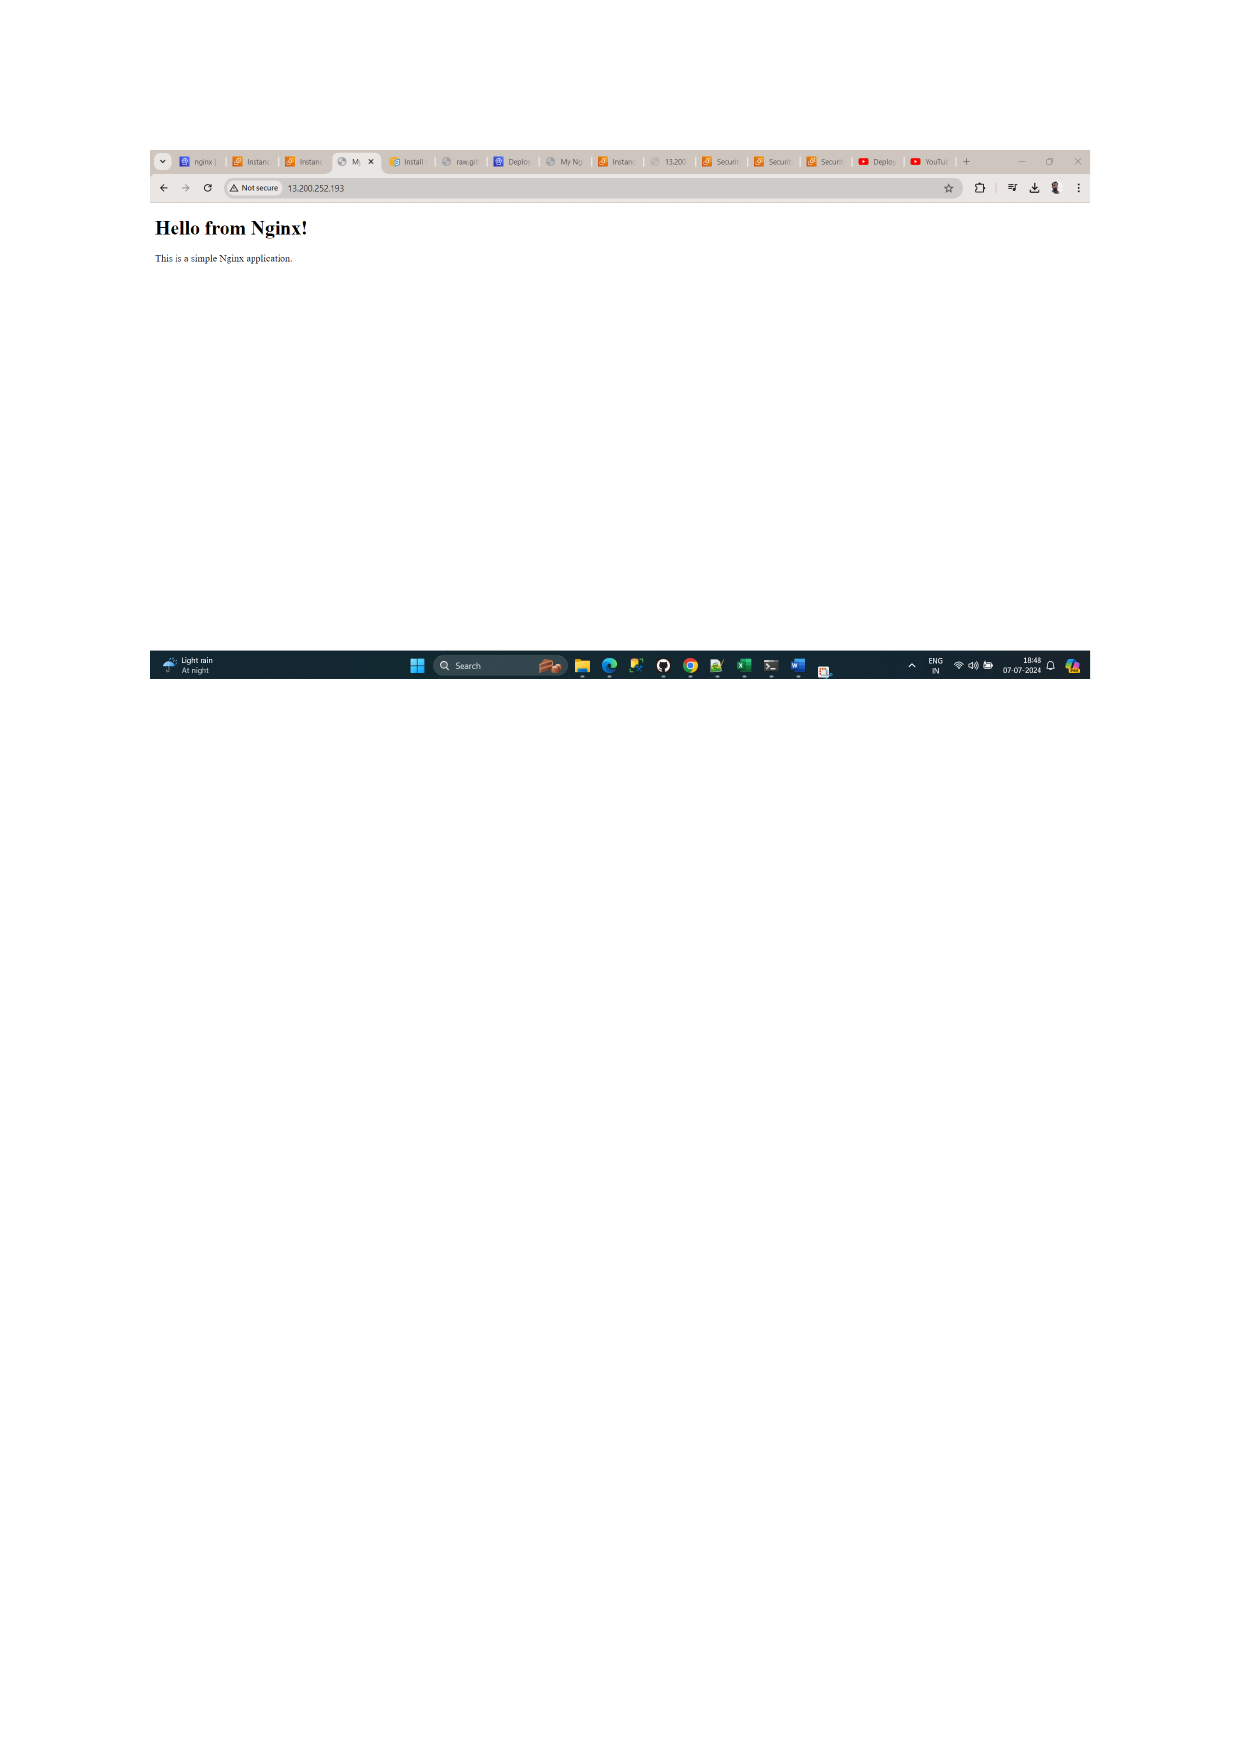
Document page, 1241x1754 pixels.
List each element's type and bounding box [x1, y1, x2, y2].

picture [150, 150, 1091, 679]
